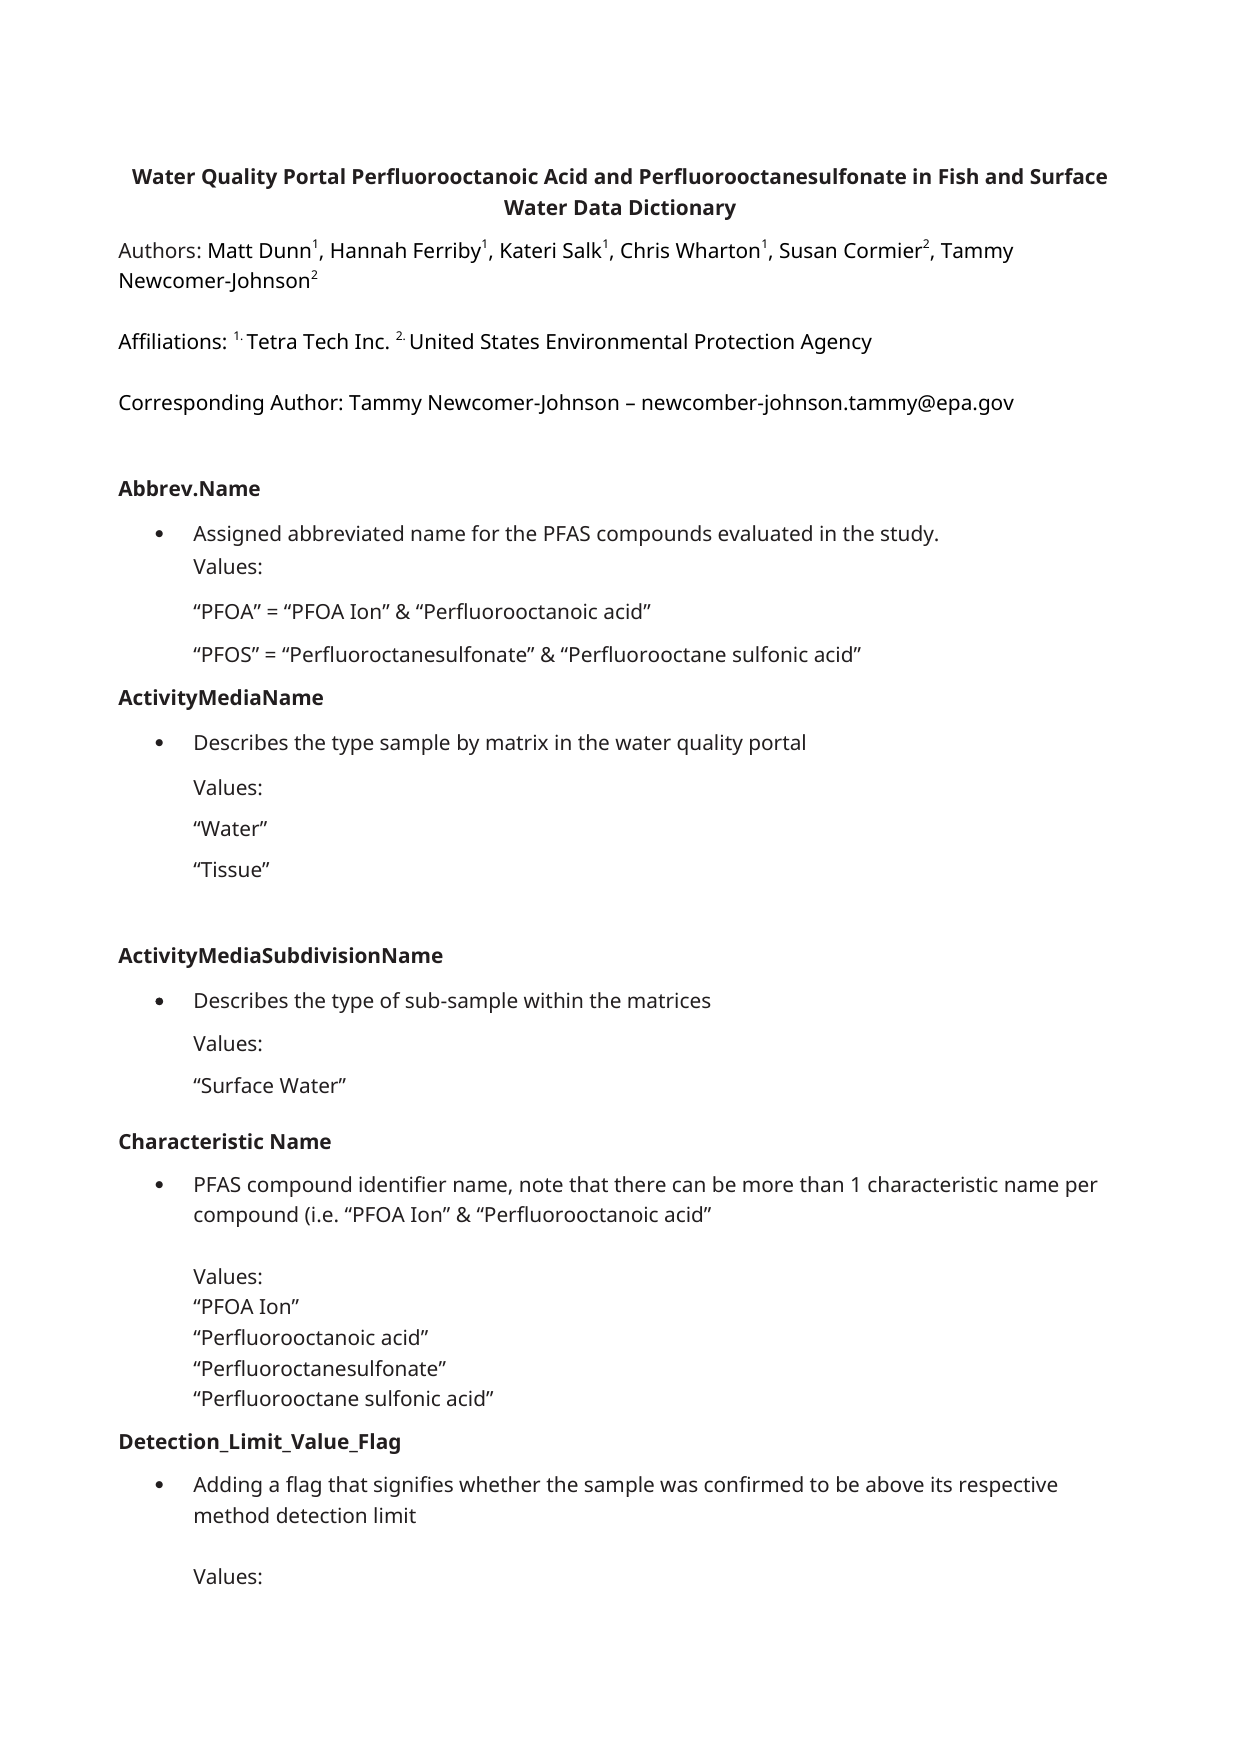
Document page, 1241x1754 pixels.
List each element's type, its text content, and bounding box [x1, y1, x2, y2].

list “Surface Water” [193, 1072, 1122, 1100]
text Values: [193, 773, 1122, 802]
text ActivityMediaSubdivisionName [118, 941, 1122, 970]
text Abbrev.Name [118, 474, 1122, 503]
text ActivityMediaName [118, 683, 1122, 712]
list “PFOS” = “Perfluoroctanesulfonate” & “Perfluorooctane sulfonic acid” [193, 640, 1122, 668]
list “Perfluoroctanesulfonate” [193, 1354, 1122, 1382]
list PFAS compound identifier name, note that there can be more than 1 characteristic name per compound (i.e. “PFOA Ion” & “Perfluorooctanoic acid” [156, 1170, 1122, 1229]
list Describes the type sample by matrix in the water quality portal [156, 728, 1122, 757]
text “Tissue” [193, 855, 1122, 884]
text Water Quality Portal Perfluorooctanoic Acid and Perfluorooctanesulfonate in Fish and Surface Water Data Dictionary [118, 162, 1122, 221]
list Values: [193, 1562, 1122, 1591]
text Affiliations: 1. Tetra Tech Inc. 2. United States Environmental Protection Agency [118, 327, 1122, 356]
text Detection_Limit_Value_Flag [118, 1427, 1122, 1456]
text “PFOA” = “PFOA Ion” & “Perfluorooctanoic acid” [193, 597, 1122, 625]
list “Perfluorooctane sulfonic acid” [193, 1384, 1122, 1413]
text Characteristic Name [118, 1127, 1122, 1155]
text “Water” [193, 814, 1122, 843]
list “Perfluorooctanoic acid” [193, 1323, 1122, 1351]
list Values: [193, 1262, 1122, 1290]
list Values: [193, 552, 1122, 580]
text Corresponding Author: Tammy Newcomer-Johnson – newcomber-johnson.tammy@epa.gov [118, 388, 1122, 417]
list “PFOA Ion” [193, 1292, 1122, 1321]
list Adding a flag that signifies whether the sample was confirmed to be above its respective method detection limit [156, 1471, 1122, 1529]
list Values: [193, 1029, 1122, 1057]
list Describes the type of sub-sample within the matrices [156, 986, 1122, 1015]
text Authors: Matt Dunn1, Hannah Ferriby1, Kateri Salk1, Chris Wharton1, Susan Cormier2, Tammy Newcomer-Johnson2 [118, 236, 1122, 295]
list Assigned abbreviated name for the PFAS compounds evaluated in the study. [156, 519, 1122, 548]
